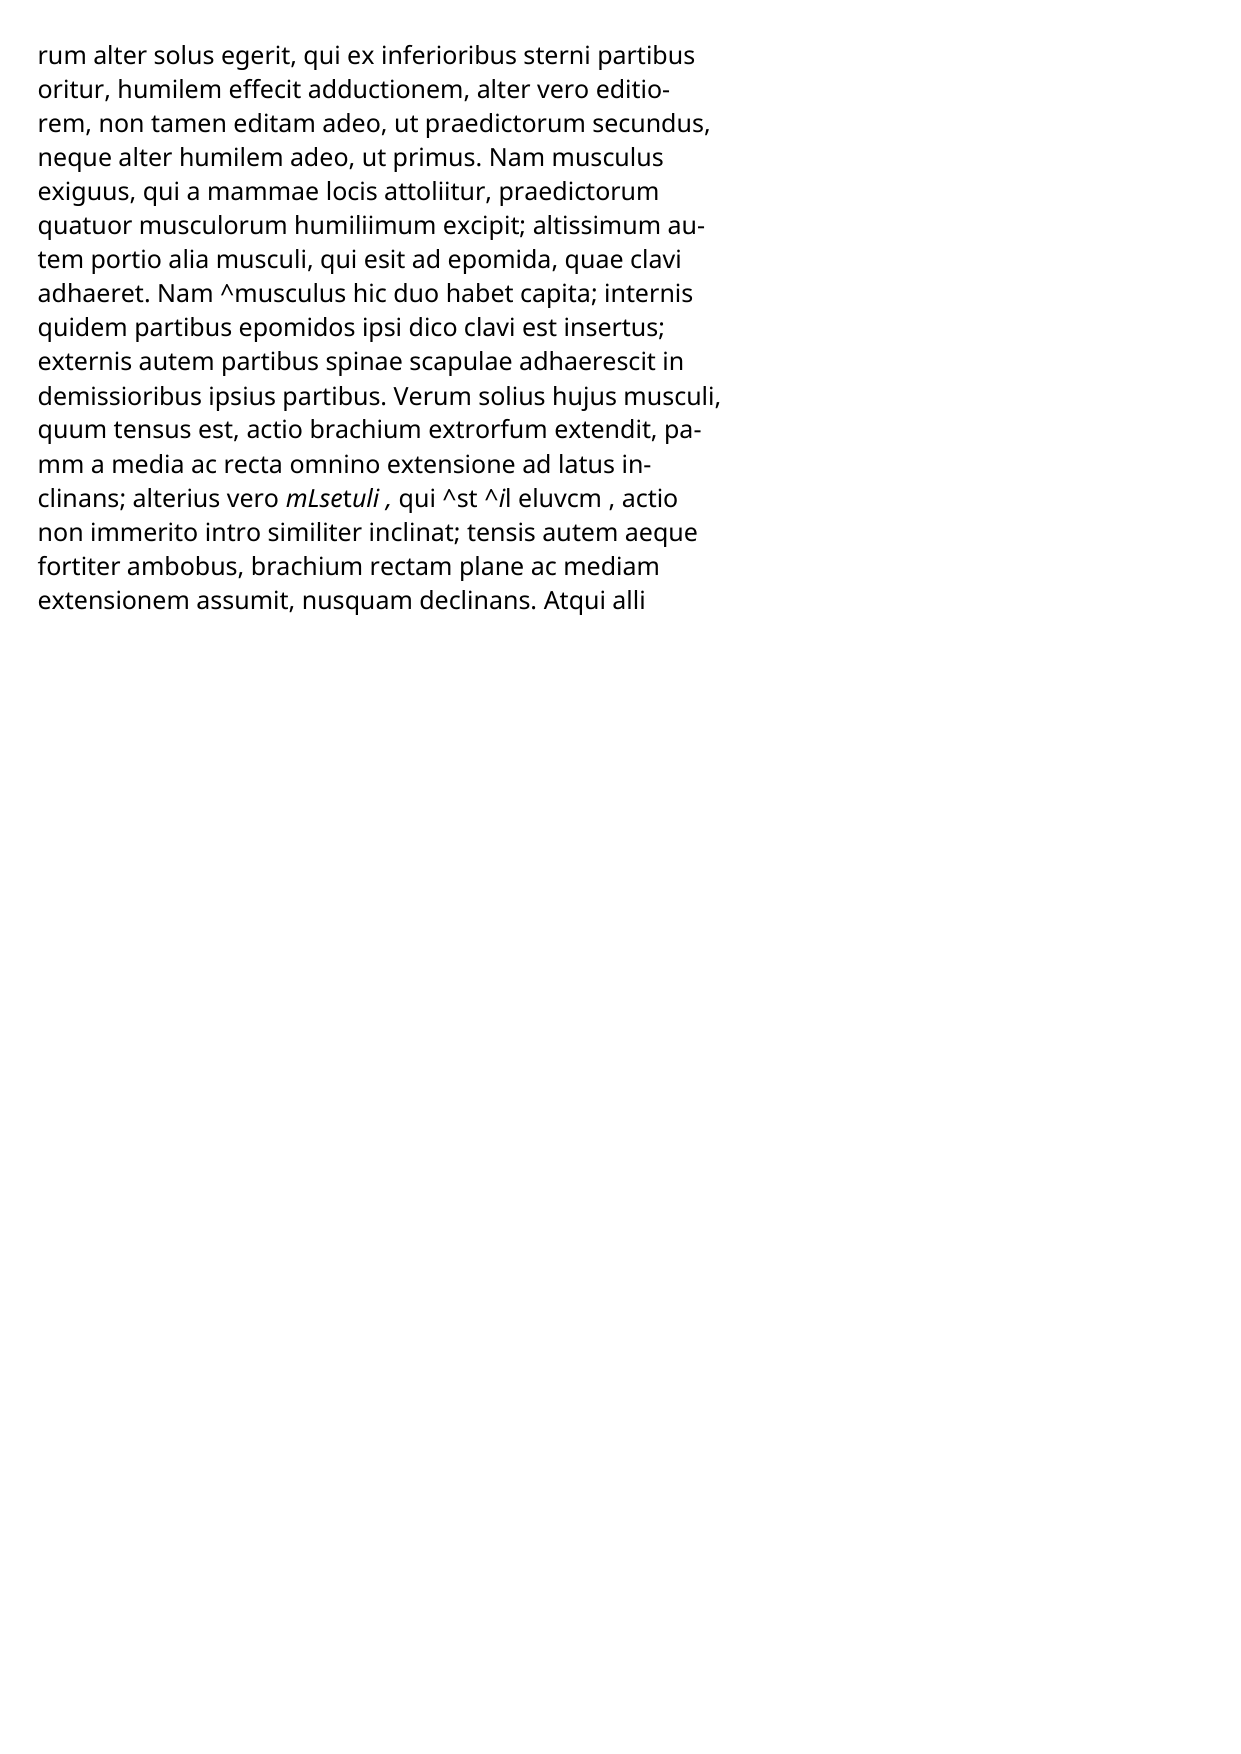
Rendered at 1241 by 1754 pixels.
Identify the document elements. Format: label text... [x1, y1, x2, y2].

text rum alter solus egerit, qui ex inferioribus sterni partibus oritur, humilem effecit adductionem, alter vero editio- rem, non tamen editam adeo, ut praedictorum secundus, neque alter humilem adeo, ut primus. Nam musculus exiguus, qui a mammae locis attoliitur, praedictorum quatuor musculorum humiliimum excipit; altissimum au- tem portio alia musculi, qui esit ad epomida, quae clavi adhaeret. Nam ^musculus hic duo habet capita; internis quidem partibus epomidos ipsi dico clavi est insertus; externis autem partibus spinae scapulae adhaerescit in demissioribus ipsius partibus. Verum solius hujus musculi, quum tensus est, actio brachium extrorfum extendit, pa- mm a media ac recta omnino extensione ad latus in- clinans; alterius vero mLsetuli , qui ^st ^il eluvcm , actio non immerito intro similiter inclinat; tensis autem aeque fortiter ambobus, brachium rectam plane ac mediam extensionem assumit, nusquam declinans. Atqui alli [37, 37, 1203, 617]
